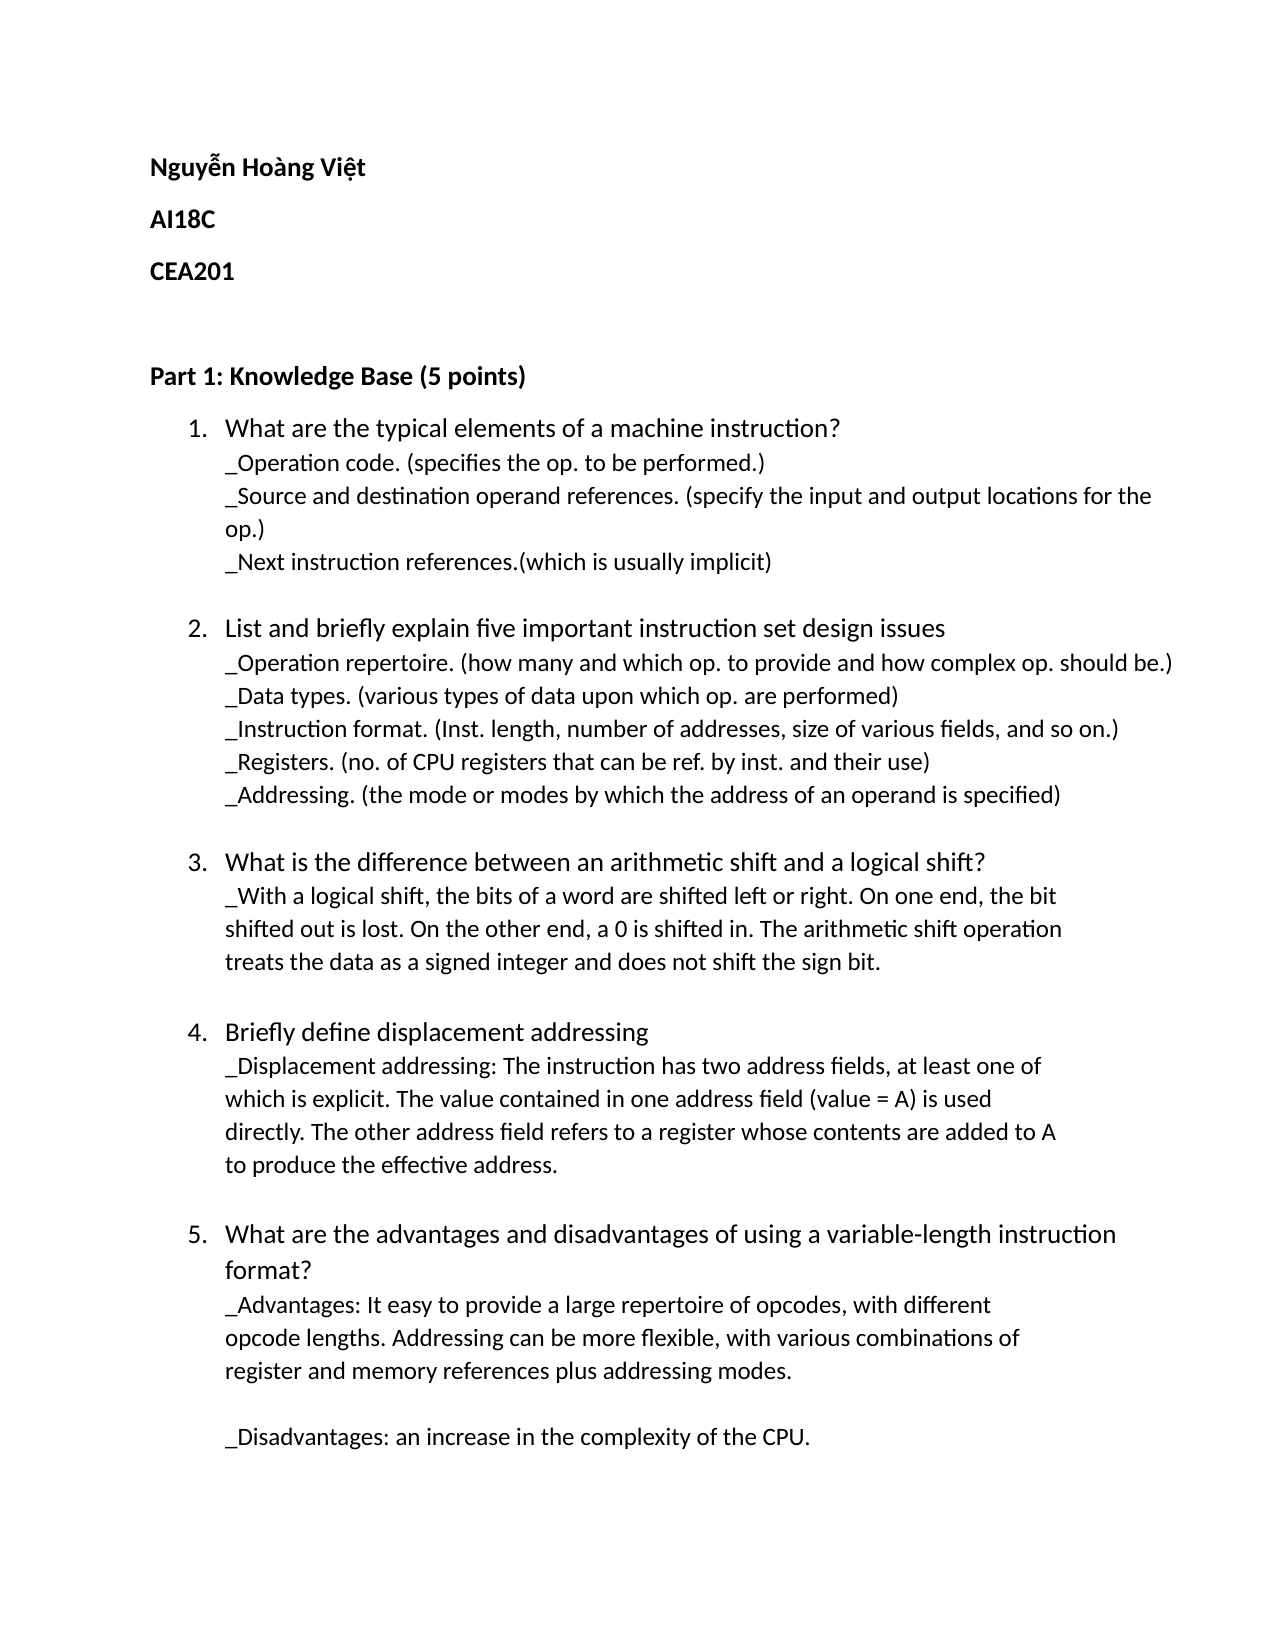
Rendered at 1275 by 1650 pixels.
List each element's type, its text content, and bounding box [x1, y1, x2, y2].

list List and briefly explain five important instruction set design issues [187, 612, 1198, 645]
text CEA201 [150, 254, 1125, 288]
list Briefly define displacement addressing [187, 1015, 1125, 1048]
list _Advantages: It easy to provide a large repertoire of opcodes, with different opcode lengths. Addressing can be more flexible, with various combinations of register and memory references plus addressing modes. _Disadvantages: an increase in the complexity of the CPU. [225, 1289, 1125, 1451]
list What are the typical elements of a machine instruction? [187, 411, 1125, 444]
list What is the difference between an arithmetic shift and a logical shift? [187, 845, 1125, 878]
list _Displacement addressing: The instruction has two address fields, at least one of which is explicit. The value contained in one address field (value = A) is used directly. The other address field refers to a register whose contents are added to A to produce the effective address. [225, 1050, 1125, 1180]
list _Operation repertoire. (how many and which op. to provide and how complex op. should be.) _Data types. (various types of data upon which op. are performed) _Instruction format. (Inst. length, number of addresses, size of various fields, and so on.) _Registers. (no. of CPU registers that can be ref. by inst. and their use) _Addressing. (the mode or modes by which the address of an operand is specified) [225, 647, 1184, 809]
list _With a logical shift, the bits of a word are shifted left or right. On one end, the bit shifted out is lost. On the other end, a 0 is shifted in. The arithmetic shift operation treats the data as a signed integer and does not shift the sign bit. [225, 880, 1125, 977]
text Part 1: Knowledge Base (5 points) [150, 359, 1125, 392]
text AI18C [150, 202, 1125, 235]
list What are the advantages and disadvantages of using a variable-length instruction format? [187, 1218, 1125, 1286]
text Nguyễn Hoàng Việt [150, 150, 1125, 183]
list _Operation code. (specifies the op. to be performed.) _Source and destination operand references. (specify the input and output locations for the op.) _Next instruction references.(which is usually implicit) [225, 447, 1184, 576]
